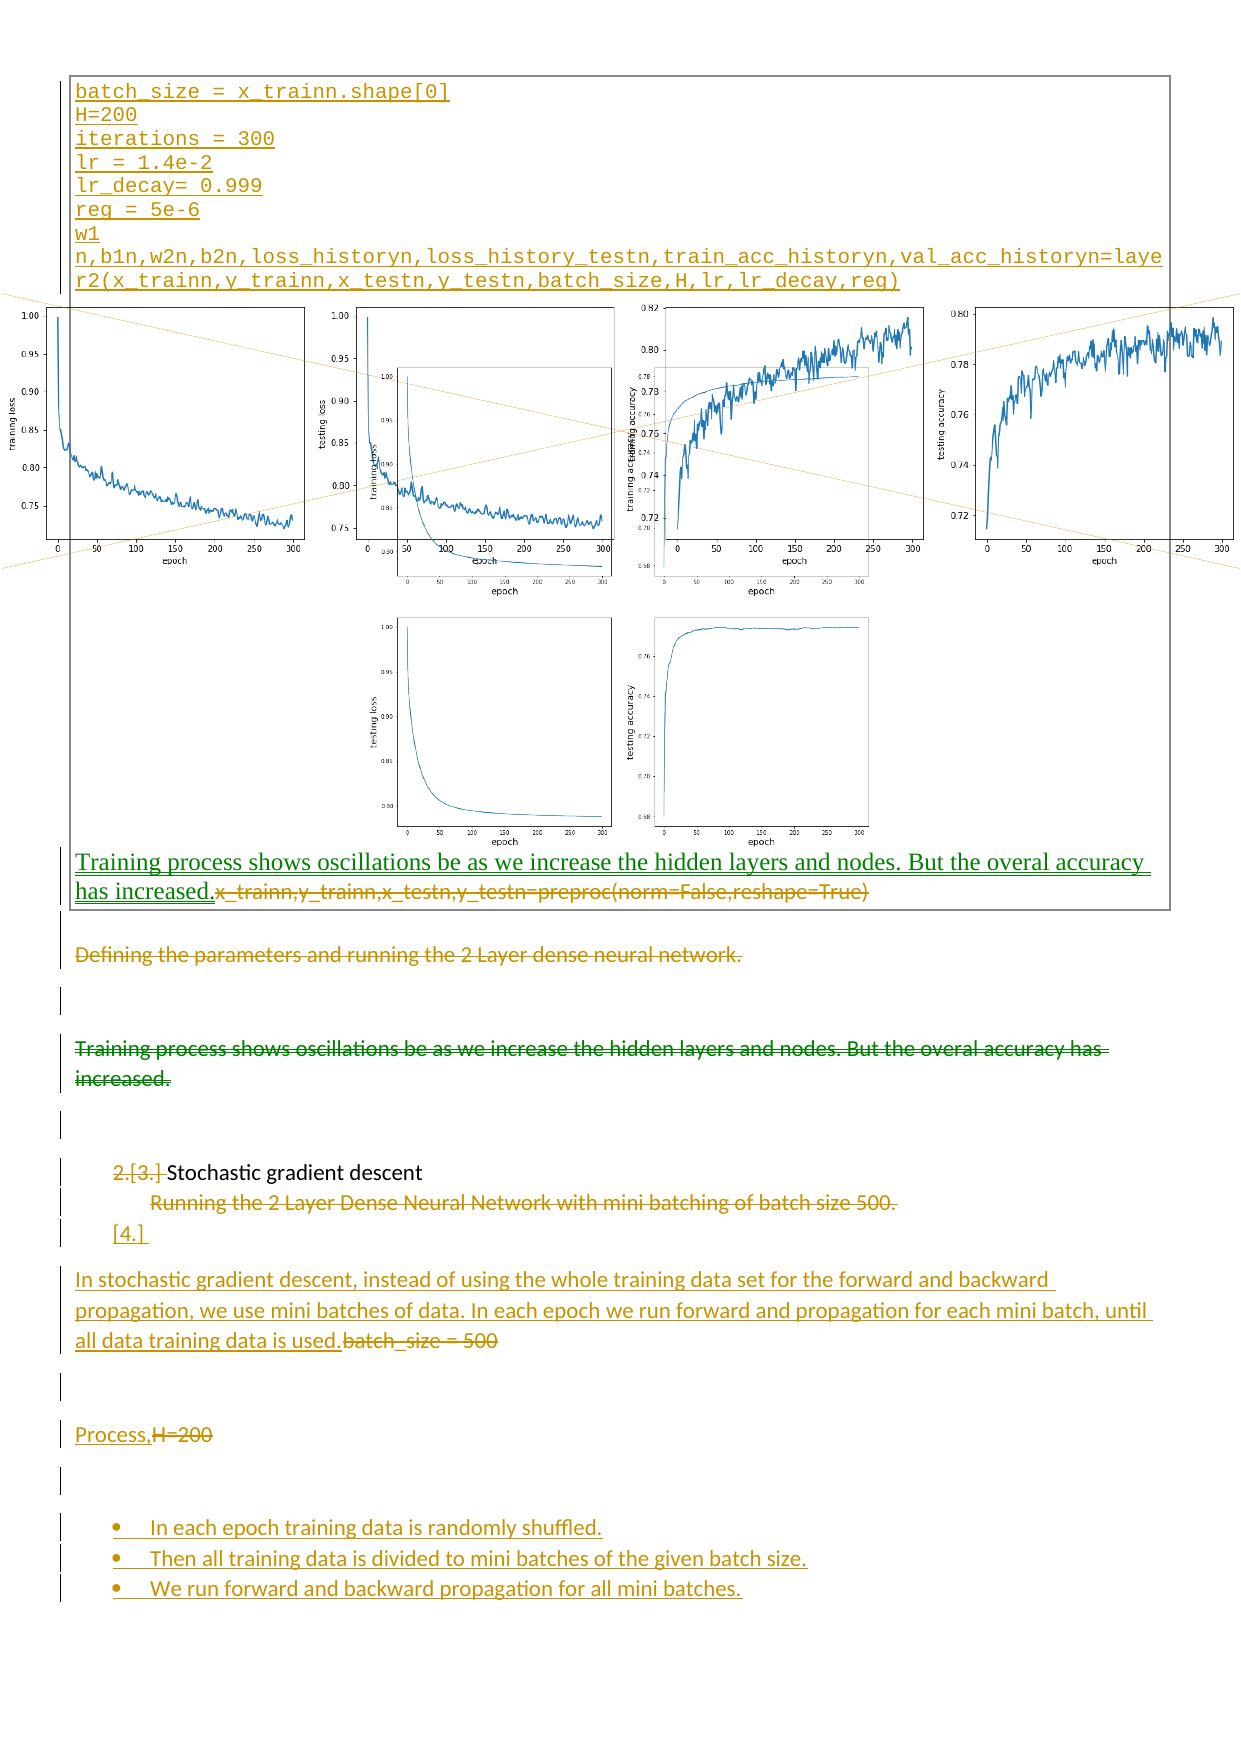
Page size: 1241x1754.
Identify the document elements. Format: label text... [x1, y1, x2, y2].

list Stochastic gradient descent [112, 1158, 1165, 1186]
picture [2, 293, 1241, 848]
